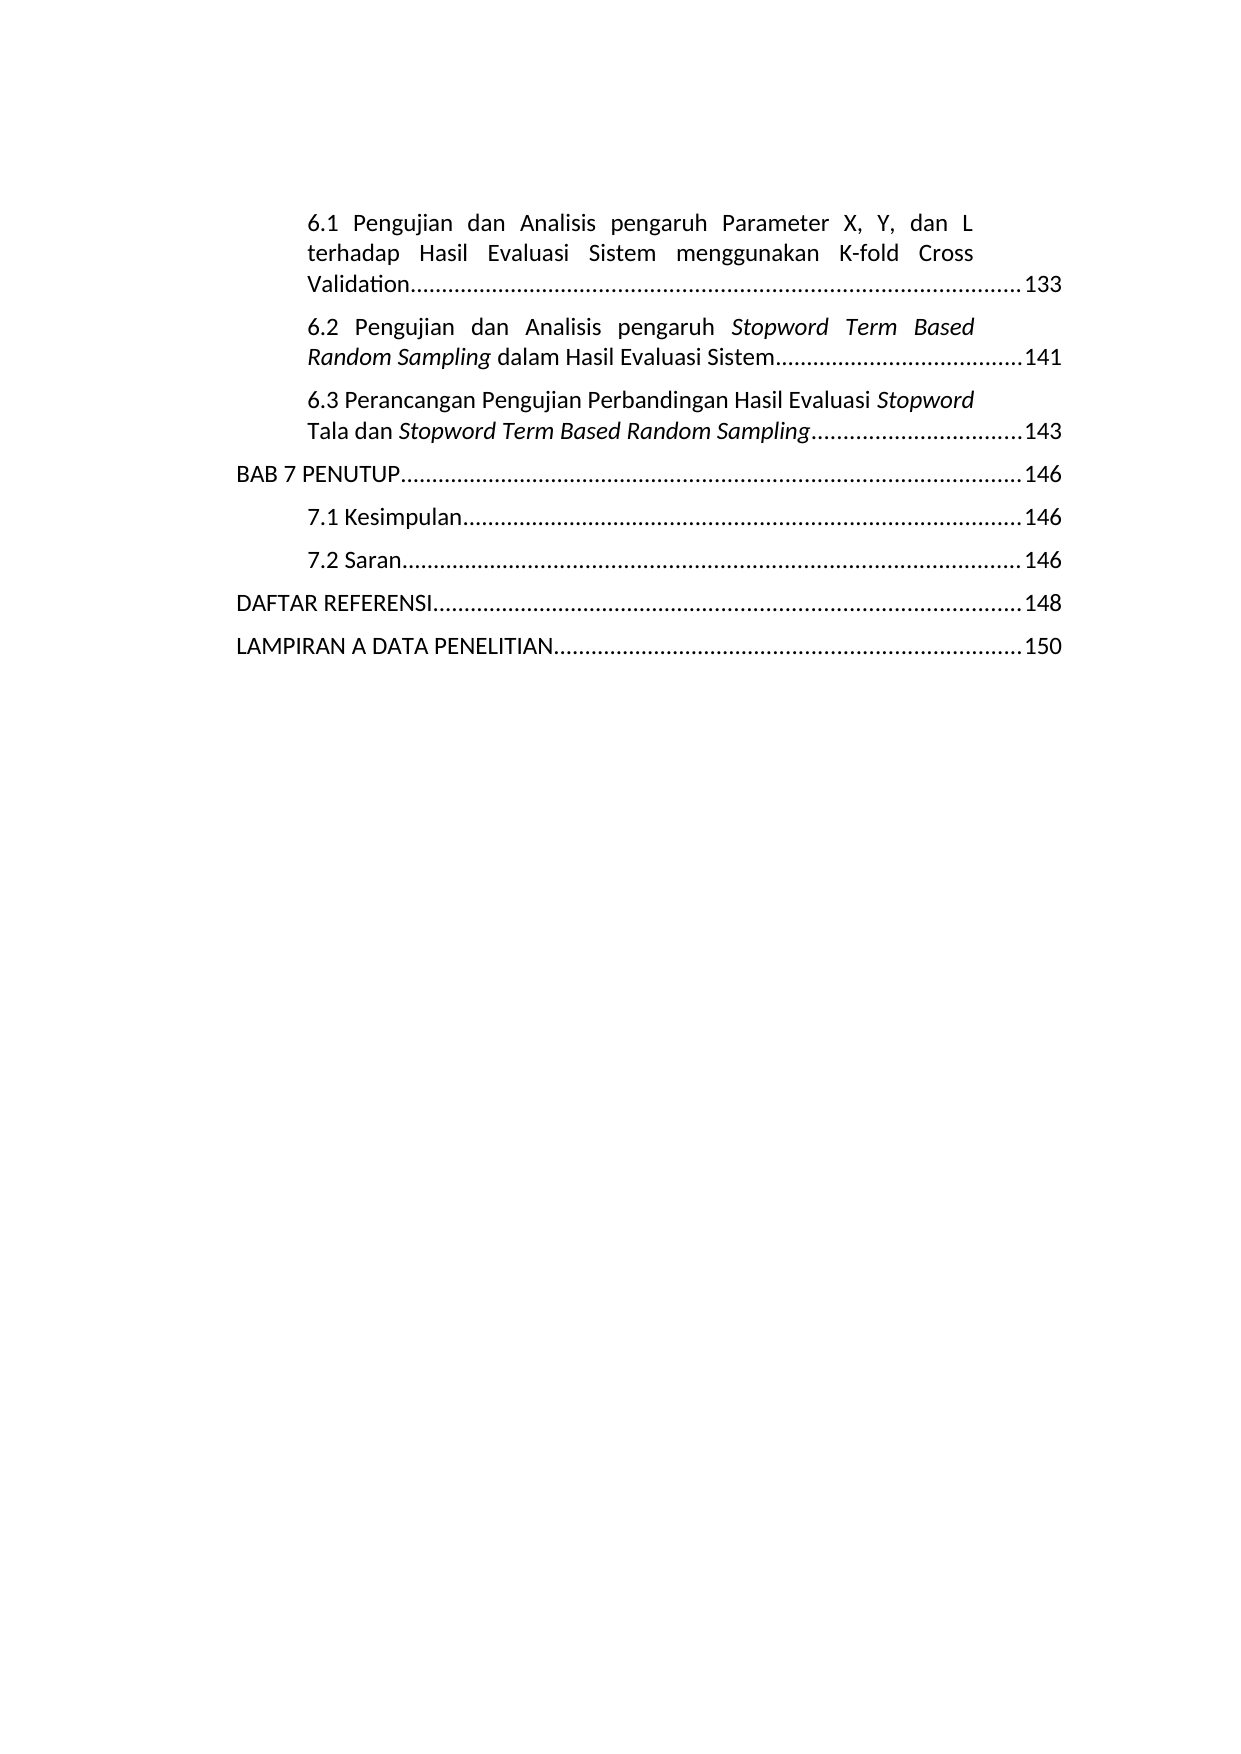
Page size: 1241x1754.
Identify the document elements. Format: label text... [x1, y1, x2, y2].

text DAFTAR REFERENSI 148 [236, 587, 974, 617]
text 6.3 Perancangan Pengujian Perbandingan Hasil Evaluasi Stopword Tala dan Stopword Term Based Random Sampling. 143 [307, 384, 974, 445]
text BAB 7 PENUTUP 146 [236, 458, 974, 488]
text LAMPIRAN A DATA PENELITIAN 150 [236, 630, 974, 661]
text 6.1 Pengujian dan Analisis pengaruh Parameter X, Y, dan L terhadap Hasil Evaluasi Sistem menggunakan K-fold Cross Validation. 133 [307, 207, 974, 298]
text 7.1 Kesimpulan 146 [307, 501, 974, 531]
text 6.2 Pengujian dan Analisis pengaruh Stopword Term Based Random Sampling dalam Hasil Evaluasi Sistem. 141 [307, 311, 974, 372]
text 7.2 Saran 146 [307, 544, 974, 574]
